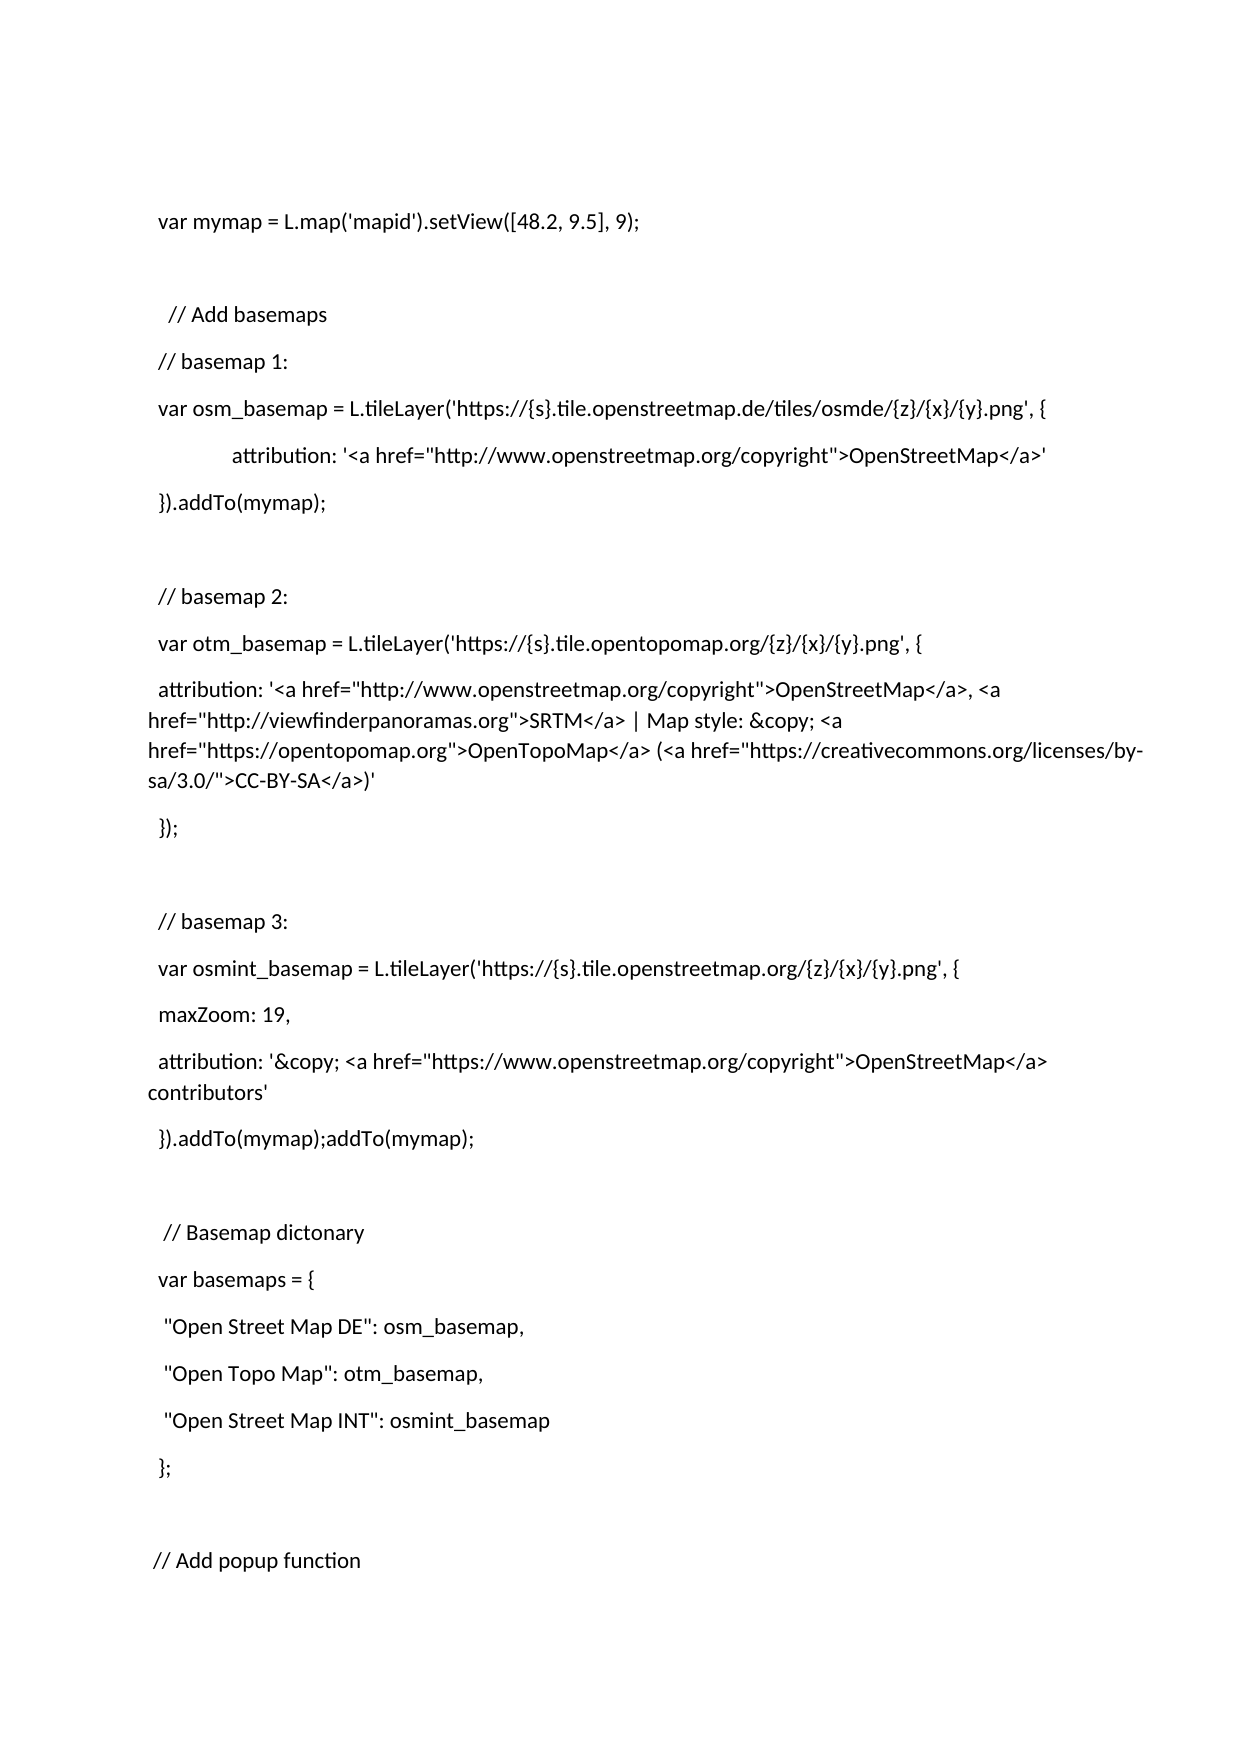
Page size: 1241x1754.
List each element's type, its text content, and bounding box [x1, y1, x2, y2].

text "Open Street Map INT": osmint_basemap [148, 1406, 1167, 1434]
text // Basemap dictonary [148, 1218, 1167, 1246]
text var otm_basemap = L.tileLayer('https://{s}.tile.opentopomap.org/{z}/{x}/{y}.png', { [148, 629, 1167, 657]
text // Add basemaps [148, 301, 1167, 328]
text attribution: '<a href="http://www.openstreetmap.org/copyright">OpenStreetMap</a>, <a href="http://viewfinderpanoramas.org">SRTM</a> | Map style: &copy; <a href="https://opentopomap.org">OpenTopoMap</a> (<a href="https://creativecommons.org/licenses/by-sa/3.0/">CC-BY-SA</a>)' [148, 676, 1167, 794]
text var basemaps = { [148, 1265, 1167, 1293]
text "Open Topo Map": otm_basemap, [148, 1359, 1167, 1387]
text // basemap 3: [148, 907, 1167, 935]
text attribution: '&copy; <a href="https://www.openstreetmap.org/copyright">OpenStreetMap</a> contributors' [148, 1047, 1167, 1106]
text // basemap 2: [148, 582, 1167, 610]
text }; [148, 1453, 1167, 1481]
text "Open Street Map DE": osm_basemap, [148, 1312, 1167, 1340]
text maxZoom: 19, [148, 1001, 1167, 1028]
text var osmint_basemap = L.tileLayer('https://{s}.tile.openstreetmap.org/{z}/{x}/{y}.png', { [148, 954, 1167, 982]
text var osm_basemap = L.tileLayer('https://{s}.tile.openstreetmap.de/tiles/osmde/{z}/{x}/{y}.png', { [148, 394, 1167, 422]
text }).addTo(mymap); [148, 488, 1167, 516]
text attribution: '<a href="http://www.openstreetmap.org/copyright">OpenStreetMap</a>' [148, 441, 1167, 469]
text // basemap 1: [148, 347, 1167, 375]
text var mymap = L.map('mapid').setView([48.2, 9.5], 9); [148, 207, 1167, 235]
text // Add popup function [148, 1546, 1167, 1574]
text }); [148, 813, 1167, 841]
text }).addTo(mymap);addTo(mymap); [148, 1124, 1167, 1152]
